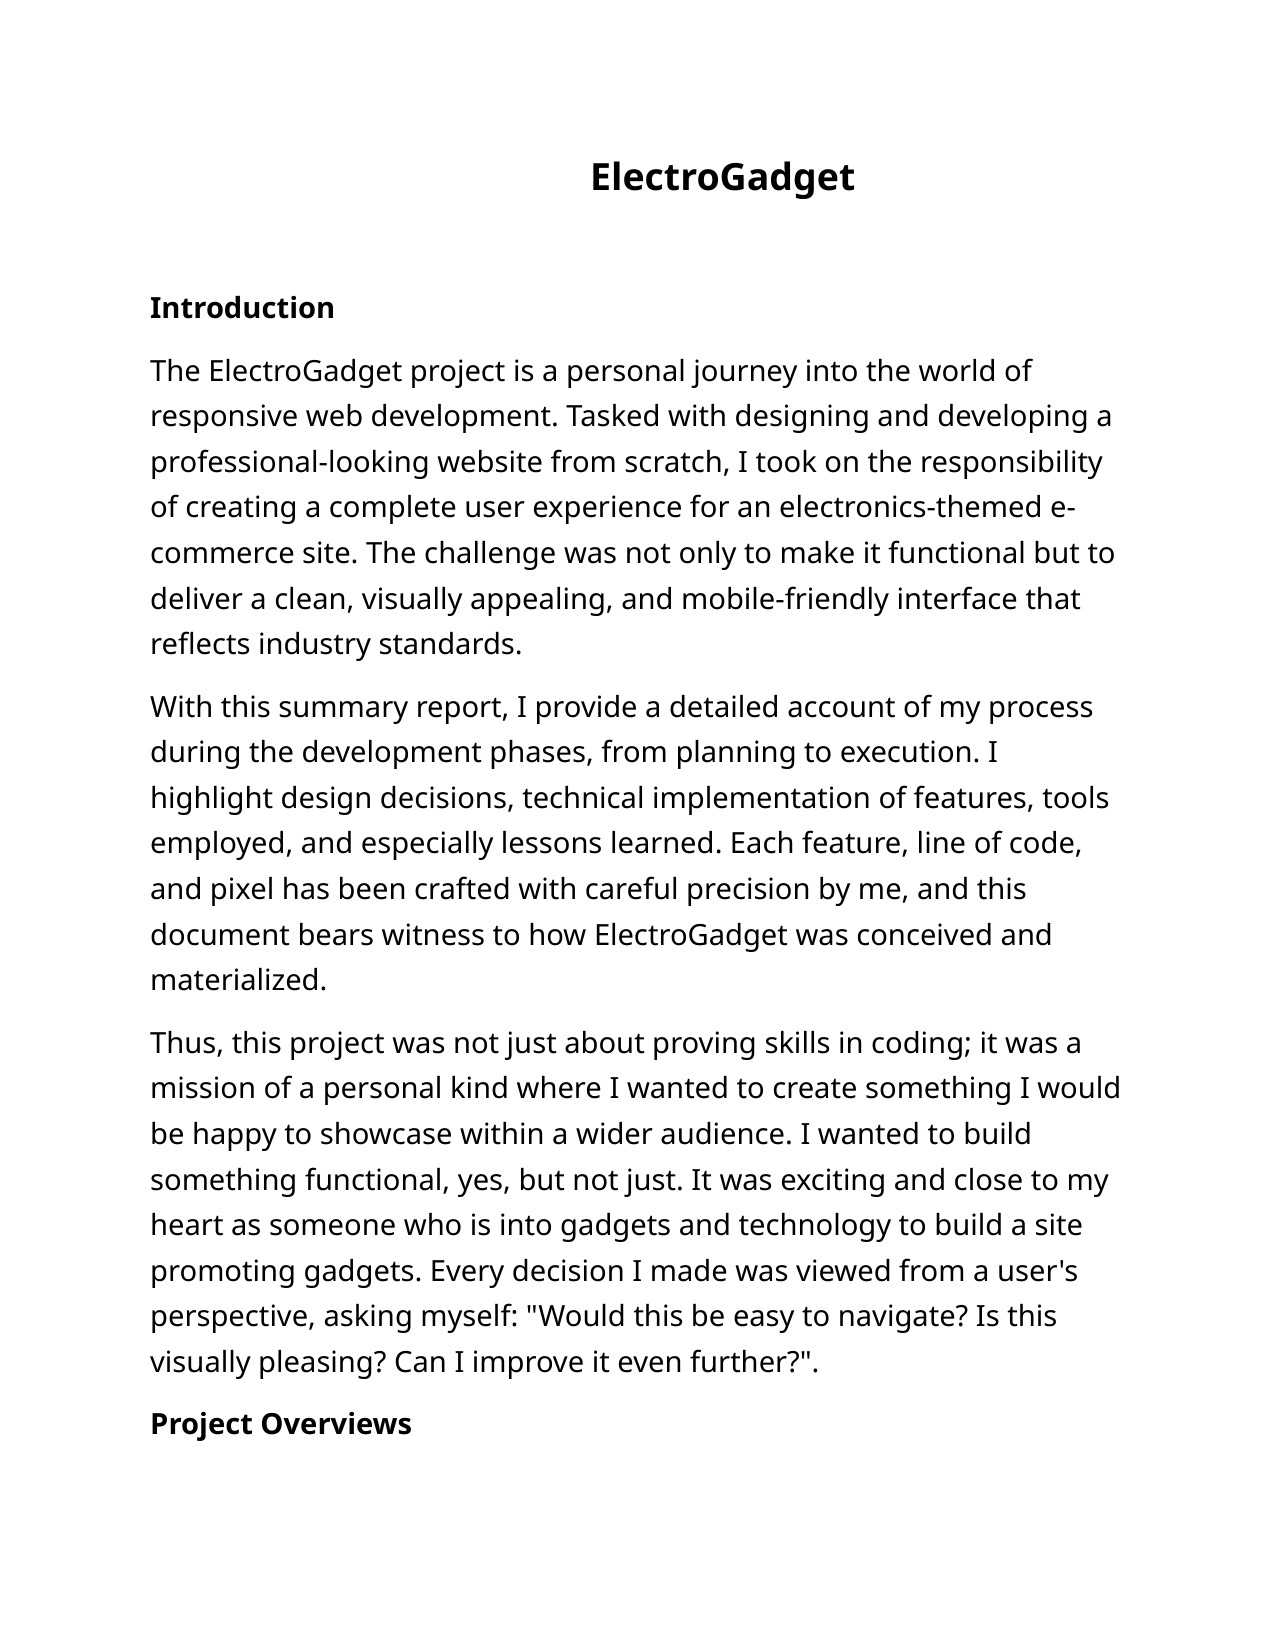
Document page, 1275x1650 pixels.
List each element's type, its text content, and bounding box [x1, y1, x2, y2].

text Thus, this project was not just about proving skills in coding; it was a mission of a personal kind where I wanted to create something I would be happy to showcase within a wider audience. I wanted to build something functional, yes, but not just. It was exciting and close to my heart as someone who is into gadgets and technology to build a site promoting gadgets. Every decision I made was viewed from a user's perspective, asking myself: "Would this be easy to navigate? Is this visually pleasing? Can I improve it even further?". [150, 1022, 1125, 1381]
text ElectroGadget [150, 150, 1125, 201]
text Project Overviews [150, 1404, 1125, 1443]
text The ElectroGadget project is a personal journey into the world of responsive web development. Tasked with designing and developing a professional-looking website from scratch, I took on the responsibility of creating a complete user experience for an electronics-themed e-commerce site. The challenge was not only to make it functional but to deliver a clean, visually appealing, and mobile-friendly interface that reflects industry standards. [150, 350, 1125, 663]
text Introduction [150, 288, 1125, 327]
text With this summary report, I provide a detailed account of my process during the development phases, from planning to execution. I highlight design decisions, technical implementation of features, tools employed, and especially lessons learned. Each feature, line of code, and pixel has been crafted with careful precision by me, and this document bears witness to how ElectroGadget was conceived and materialized. [150, 686, 1125, 999]
